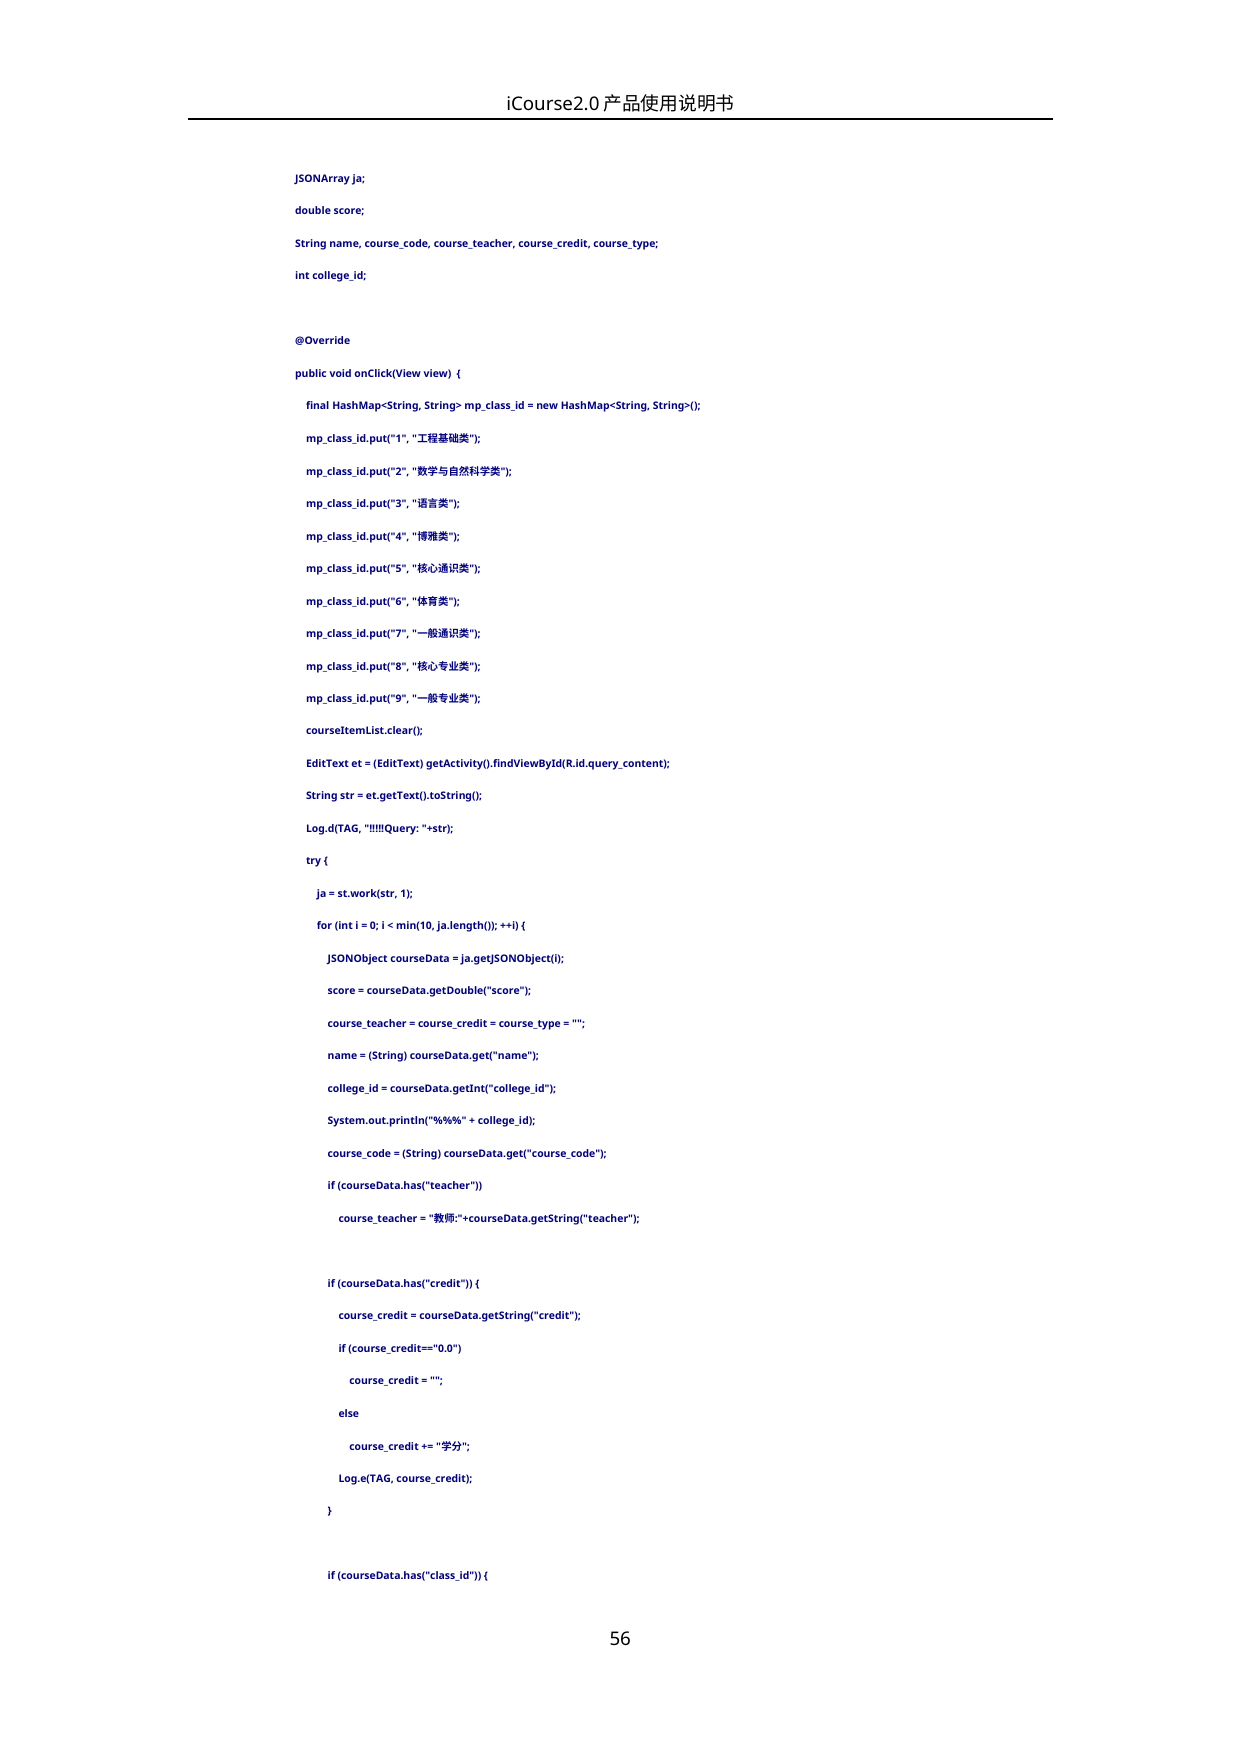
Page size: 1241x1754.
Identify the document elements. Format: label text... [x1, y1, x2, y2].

text if (course_credit=="0.0") [262, 1332, 1053, 1364]
text mp_class_id.put("3", "语言类"); [262, 487, 1053, 519]
text course_code = (String) courseData.get("course_code"); [262, 1137, 1053, 1169]
text mp_class_id.put("7", "一般通识类"); [262, 617, 1053, 649]
text JSONObject courseData = ja.getJSONObject(i); [262, 942, 1053, 974]
text mp_class_id.put("2", "数学与自然科学类"); [262, 454, 1053, 487]
text @Override [262, 324, 1053, 357]
text course_credit = courseData.getString("credit"); [262, 1299, 1053, 1332]
text try { [262, 844, 1053, 877]
text EditText et = (EditText) getActivity().findViewById(R.id.query_content); [262, 747, 1053, 779]
text final HashMap<String, String> mp_class_id = new HashMap<String, String>(); [262, 389, 1053, 422]
text ja = st.work(str, 1); [262, 877, 1053, 909]
text mp_class_id.put("9", "一般专业类"); [262, 682, 1053, 714]
text } [262, 1494, 1053, 1527]
text System.out.println("%%%" + college_id); [262, 1104, 1053, 1137]
text String name, course_code, course_teacher, course_credit, course_type; [262, 227, 1053, 259]
text mp_class_id.put("8", "核心专业类"); [262, 649, 1053, 682]
text int college_id; [262, 259, 1053, 292]
text String str = et.getText().toString(); [262, 779, 1053, 812]
text for (int i = 0; i < min(10, ja.length()); ++i) { [262, 909, 1053, 942]
text mp_class_id.put("5", "核心通识类"); [262, 552, 1053, 584]
text score = courseData.getDouble("score"); [262, 974, 1053, 1007]
text course_teacher = course_credit = course_type = ""; [262, 1007, 1053, 1039]
text if (courseData.has("teacher")) [262, 1169, 1053, 1202]
text double score; [262, 194, 1053, 227]
text public void onClick(View view) { [262, 357, 1053, 389]
text Log.d(TAG, "!!!!!Query: "+str); [262, 812, 1053, 844]
text course_credit += "学分"; [262, 1429, 1053, 1462]
text course_teacher = "教师:"+courseData.getString("teacher"); [262, 1202, 1053, 1234]
text college_id = courseData.getInt("college_id"); [262, 1072, 1053, 1104]
text Log.e(TAG, course_credit); [262, 1462, 1053, 1494]
text mp_class_id.put("1", "工程基础类"); [262, 422, 1053, 454]
text if (courseData.has("class_id")) { [262, 1559, 1053, 1592]
text if (courseData.has("credit")) { [262, 1267, 1053, 1299]
text mp_class_id.put("6", "体育类"); [262, 584, 1053, 617]
text mp_class_id.put("4", "博雅类"); [262, 519, 1053, 552]
text name = (String) courseData.get("name"); [262, 1039, 1053, 1072]
text JSONArray ja; [262, 162, 1053, 194]
text else [262, 1397, 1053, 1429]
text courseItemList.clear(); [262, 714, 1053, 747]
text course_credit = ""; [262, 1364, 1053, 1397]
